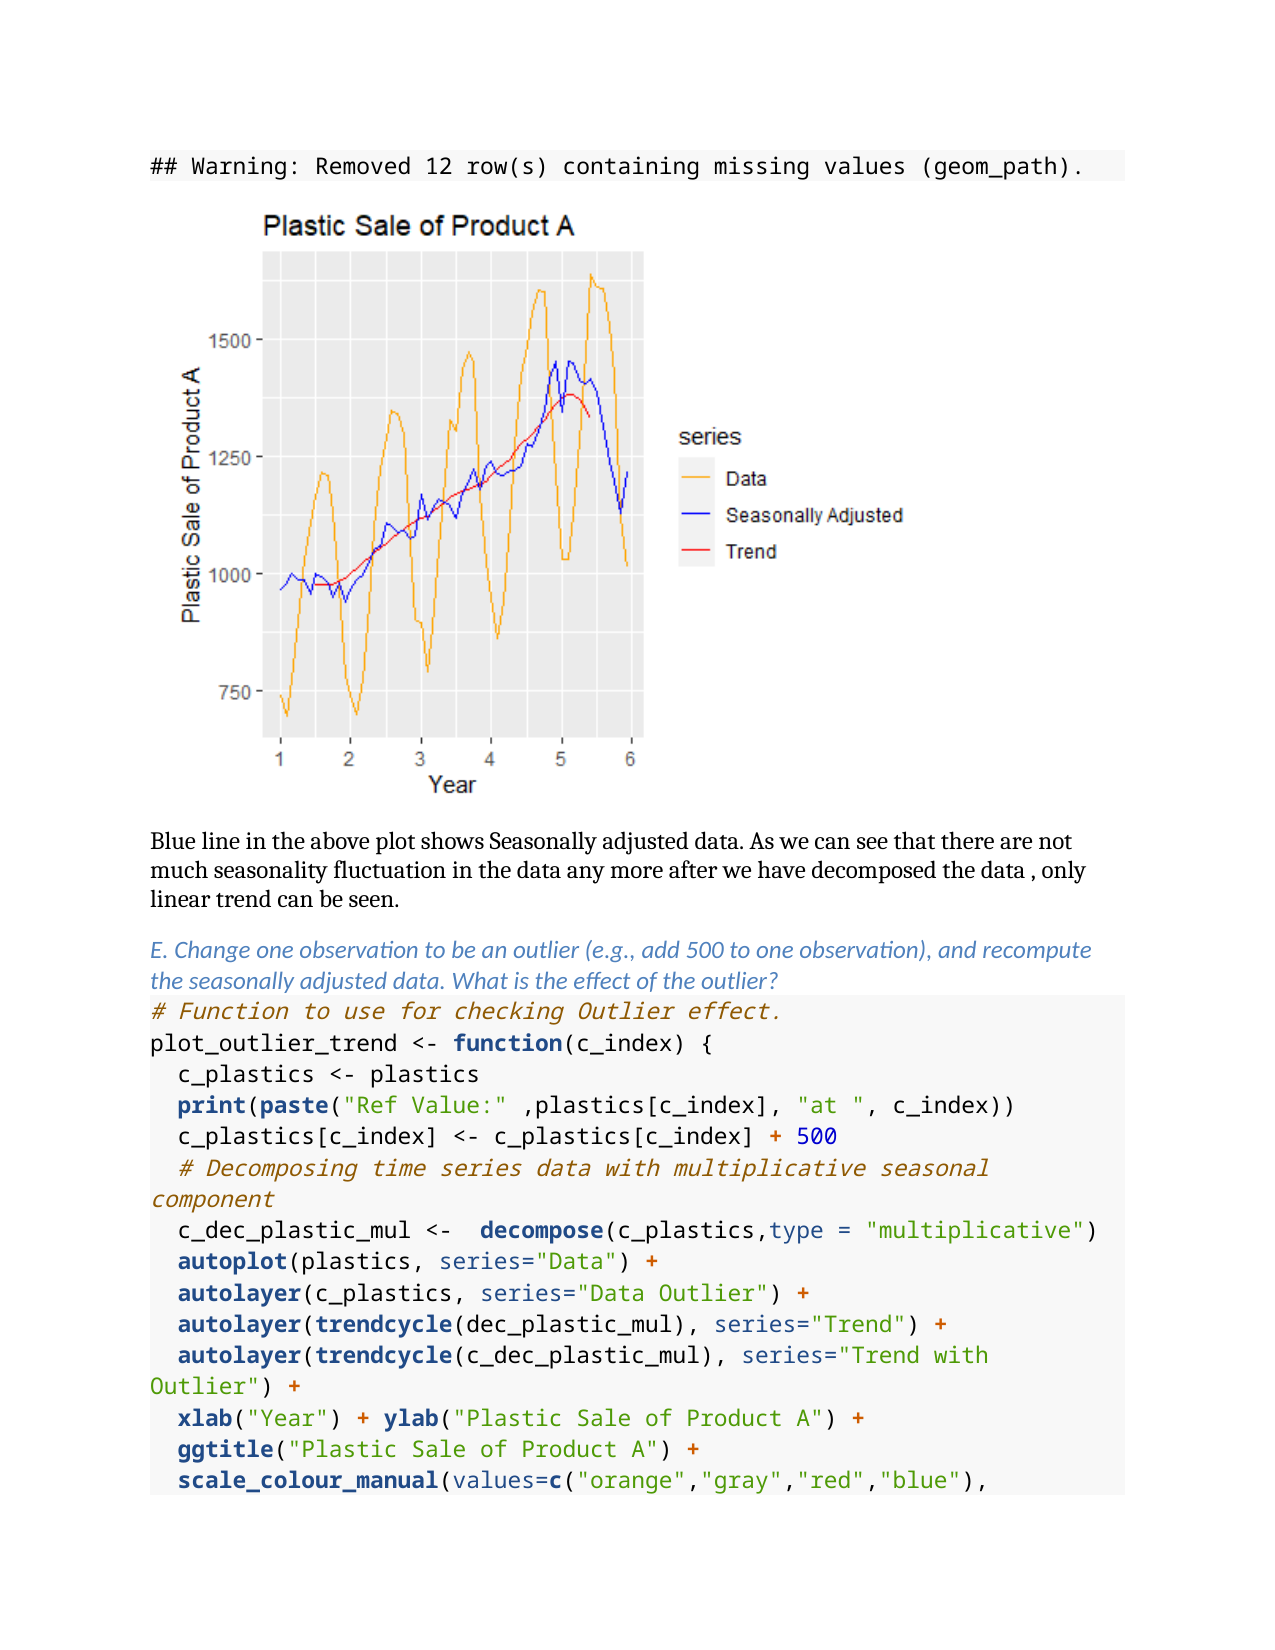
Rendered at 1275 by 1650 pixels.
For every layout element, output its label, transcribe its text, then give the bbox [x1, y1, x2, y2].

subtitle E. Change one observation to be an outlier (e.g., add 500 to one observation), and recompute the seasonally adjusted data. What is the effect of the outlier? [150, 934, 1125, 995]
text Blue line in the above plot shows Seasonally adjusted data. As we can see that there are not much seasonality fluctuation in the data any more after we have decomposed the data , only linear trend can be seen. [150, 827, 1125, 913]
picture [168, 202, 927, 809]
text ## Warning: Removed 12 row(s) containing missing values (geom_path). [150, 150, 1125, 181]
